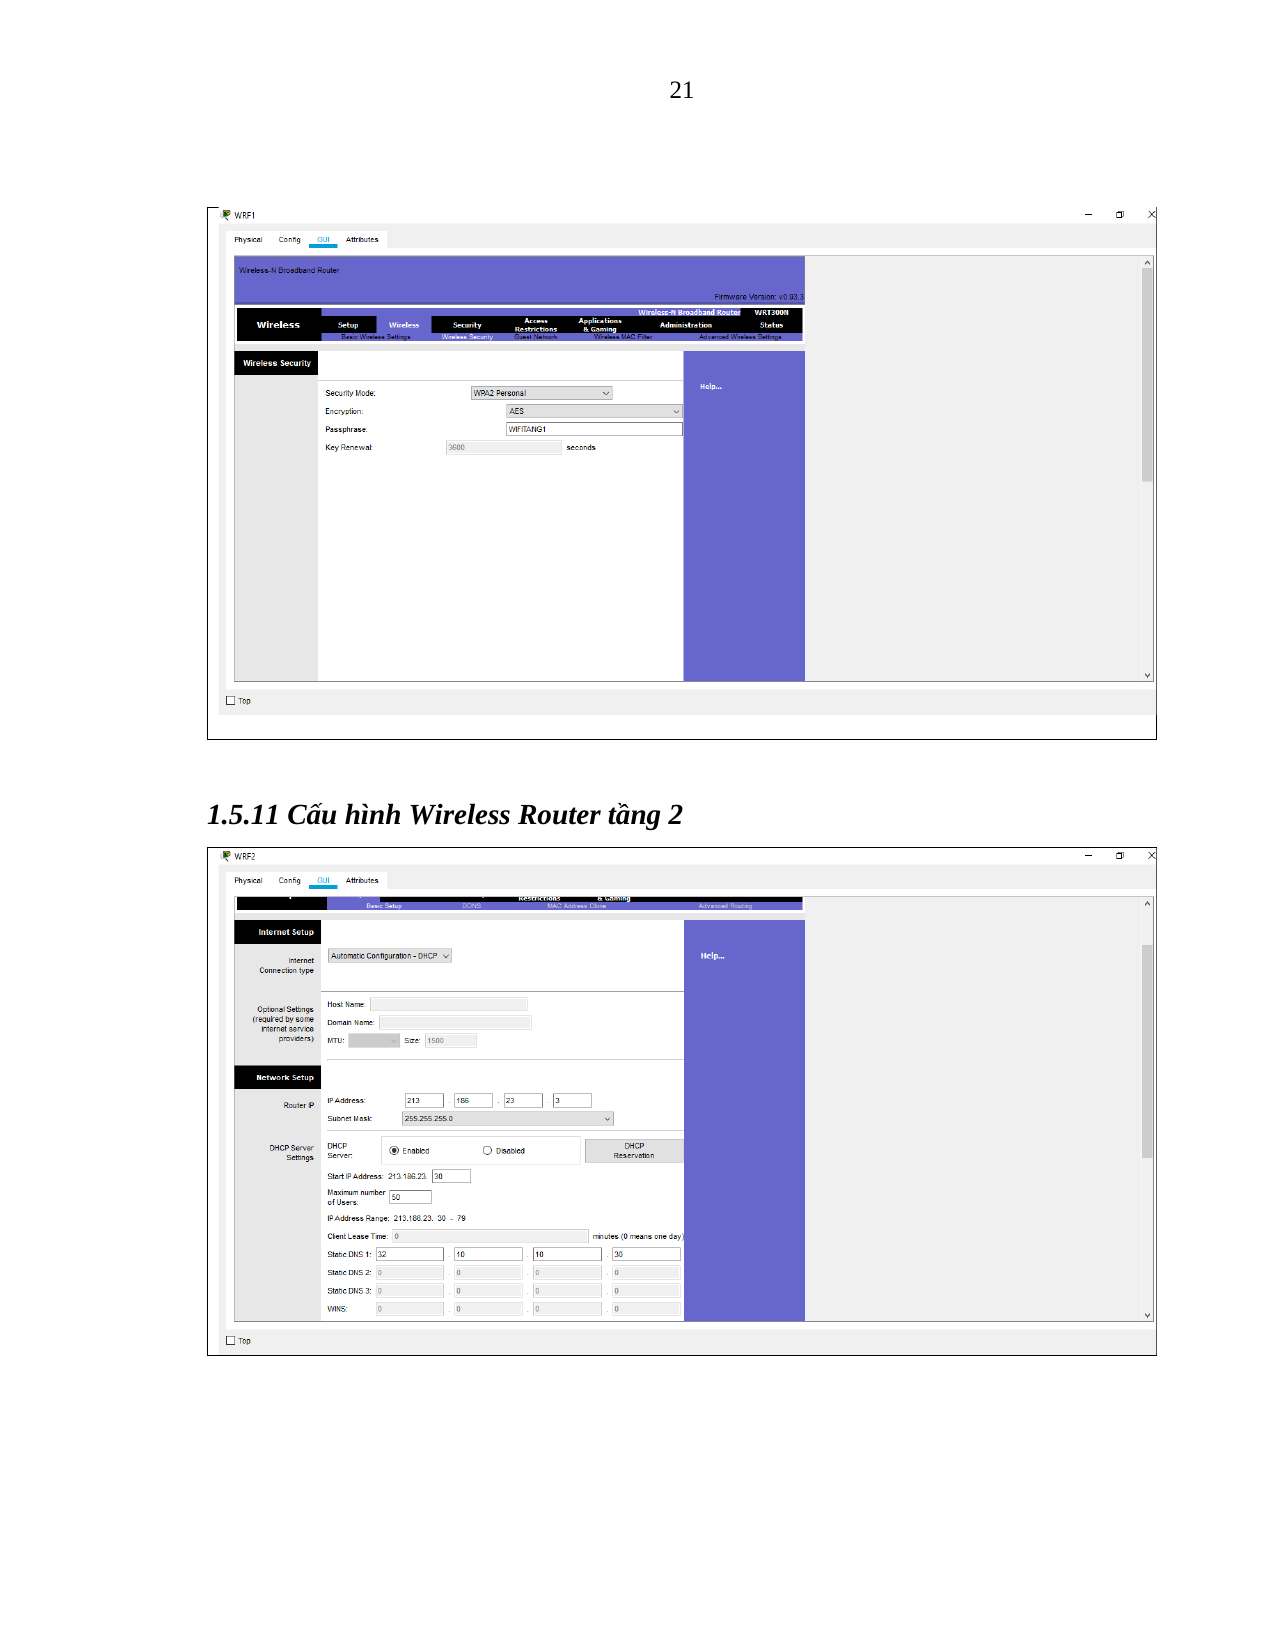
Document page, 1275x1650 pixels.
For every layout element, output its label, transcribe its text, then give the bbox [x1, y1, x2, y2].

table_header [208, 208, 1156, 739]
picture [218, 207, 1157, 715]
picture [218, 848, 1157, 1355]
text 1.5.11 Cấu hình Wireless Router tầng 2 [207, 797, 1157, 830]
table_header [208, 848, 218, 1354]
